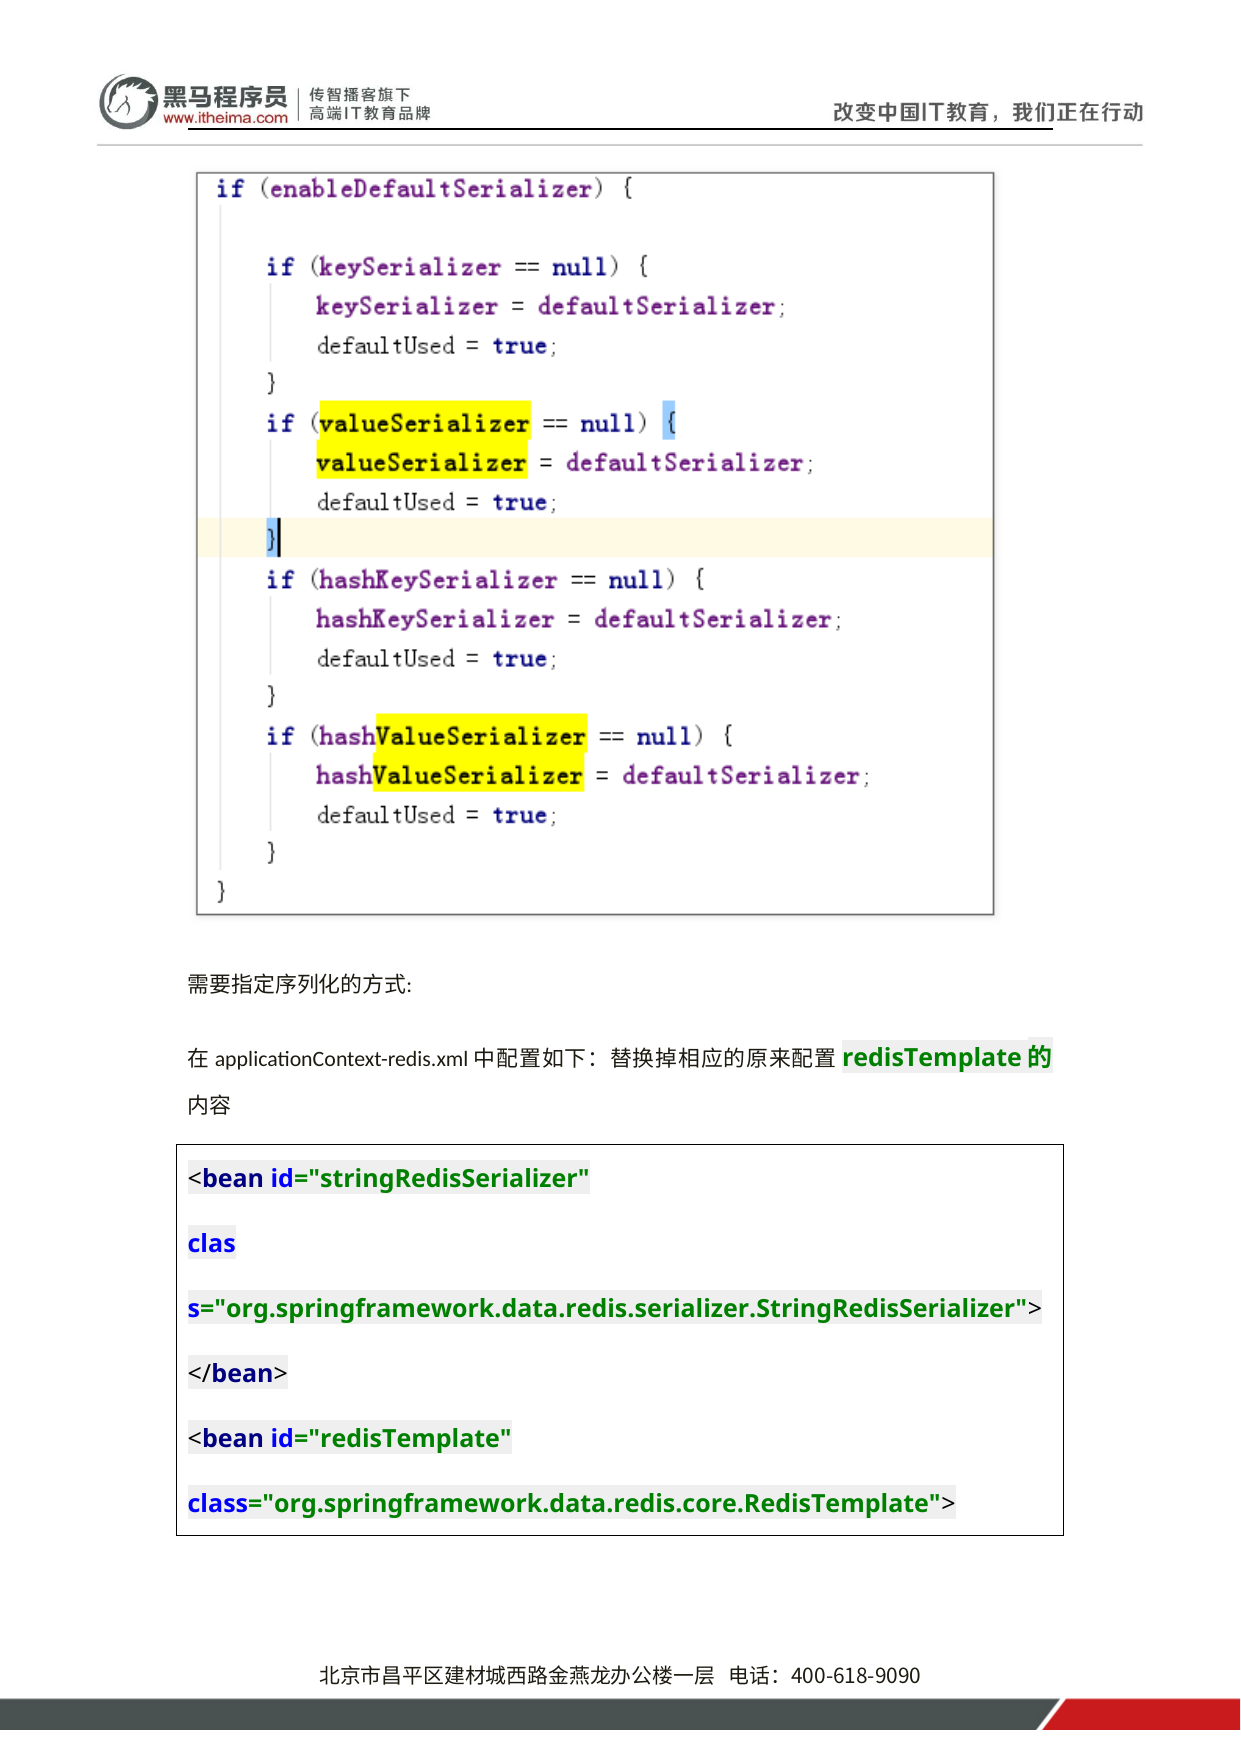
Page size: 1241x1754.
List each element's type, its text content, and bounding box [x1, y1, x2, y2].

picture [0, 3, 1241, 153]
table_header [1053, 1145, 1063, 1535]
text 在applicationContext-redis.xml中配置如下：替换掉相应的原来配置redisTemplate的内容 [187, 1023, 1053, 1120]
picture [187, 163, 1004, 925]
text 需要指定序列化的方式: [187, 967, 1053, 999]
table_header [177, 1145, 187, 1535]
picture [0, 1639, 1241, 1730]
